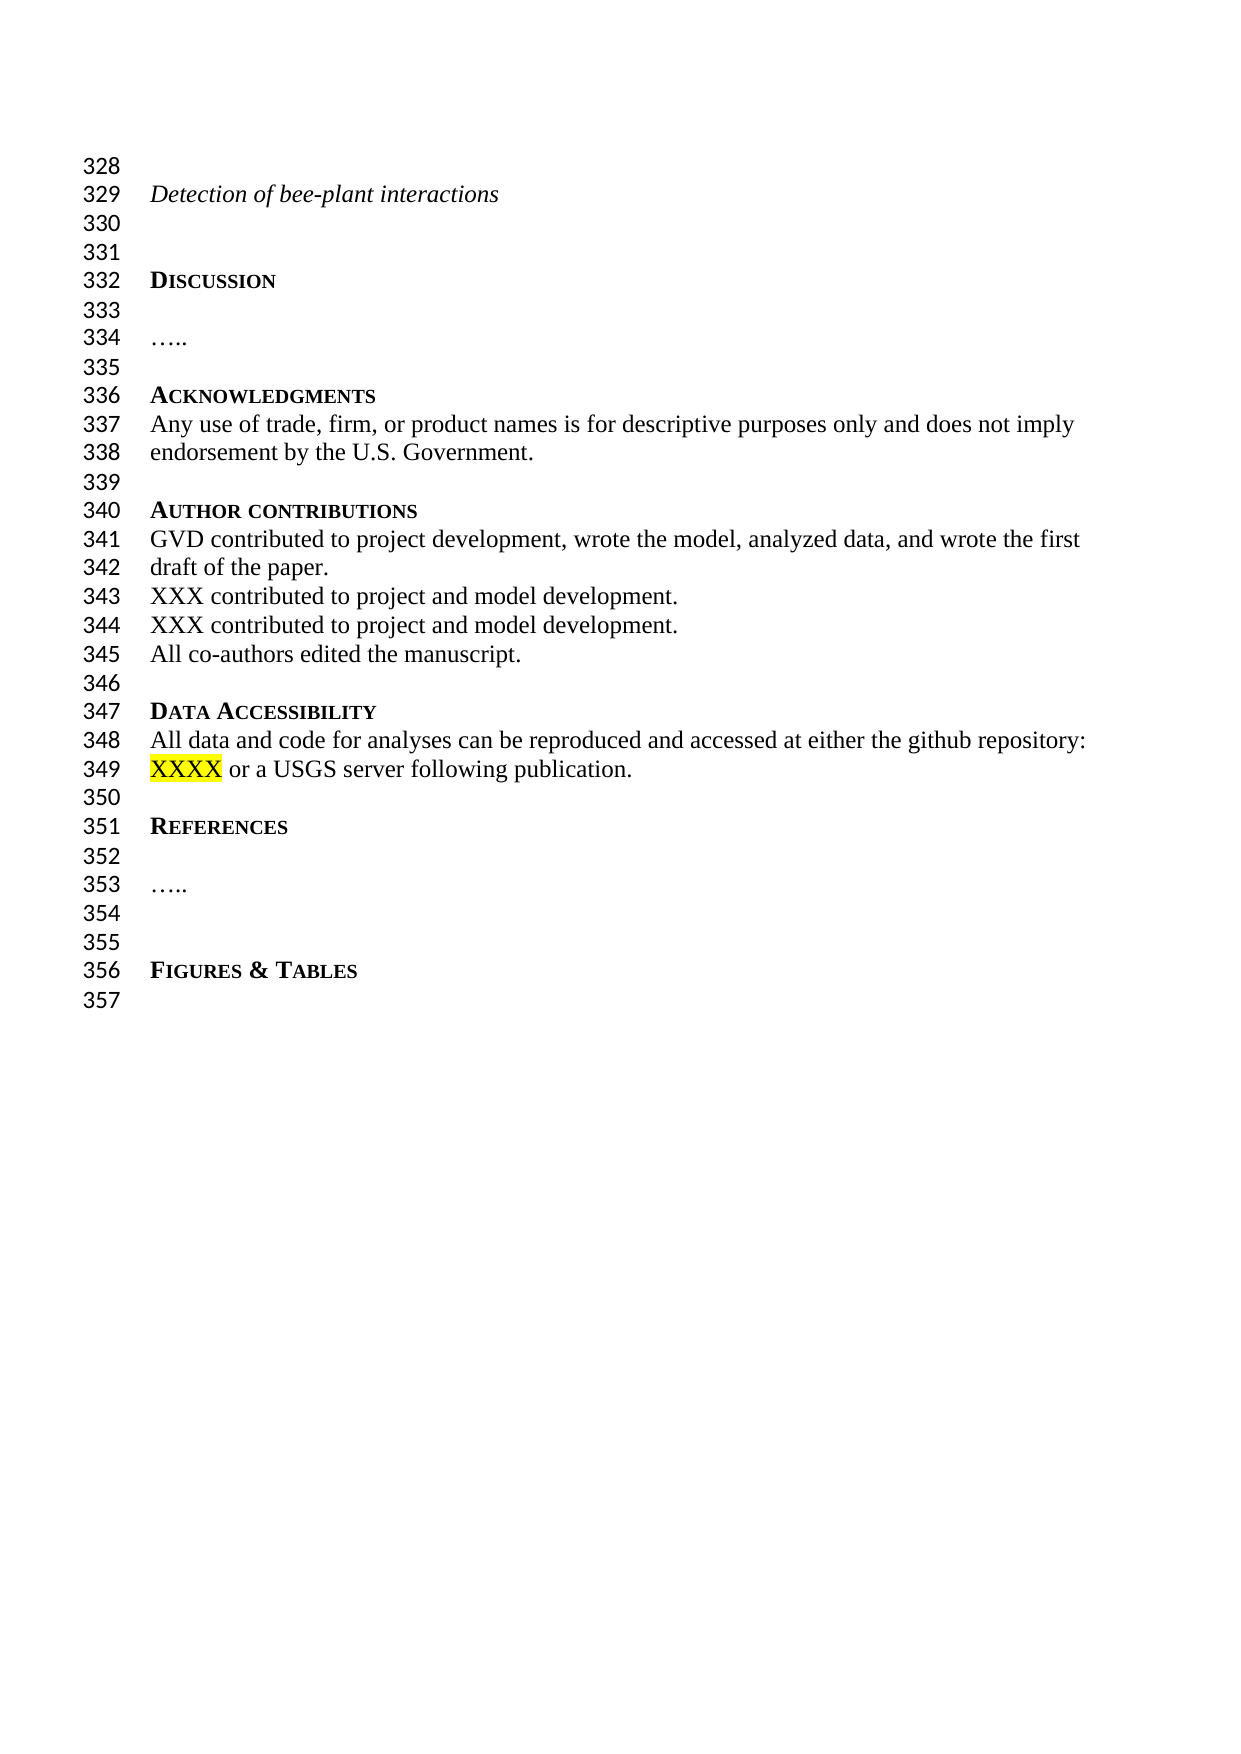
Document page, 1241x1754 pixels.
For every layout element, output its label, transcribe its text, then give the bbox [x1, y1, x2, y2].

text References [150, 811, 1090, 840]
text XXX contributed to project and model development. [150, 610, 1090, 639]
text Acknowledgments [150, 380, 1090, 409]
text All data and code for analyses can be reproduced and accessed at either the github repository: XXXX or a USGS server following publication. [150, 725, 1090, 782]
text All co-authors edited the manuscript. [150, 639, 1090, 667]
text ….. [150, 869, 1090, 897]
text Author contributions [150, 495, 1090, 524]
text Any use of trade, firm, or product names is for descriptive purposes only and does not imply endorsement by the U.S. Government. [150, 409, 1090, 466]
text GVD contributed to project development, wrote the model, analyzed data, and wrote the first draft of the paper. [150, 524, 1090, 581]
text Discussion [150, 265, 1090, 294]
text Detection of bee-plant interactions [150, 179, 1090, 207]
text ….. [150, 322, 1090, 351]
text Data Accessibility [150, 696, 1090, 725]
text Figures & Tables [150, 955, 1090, 984]
text XXX contributed to project and model development. [150, 581, 1090, 610]
